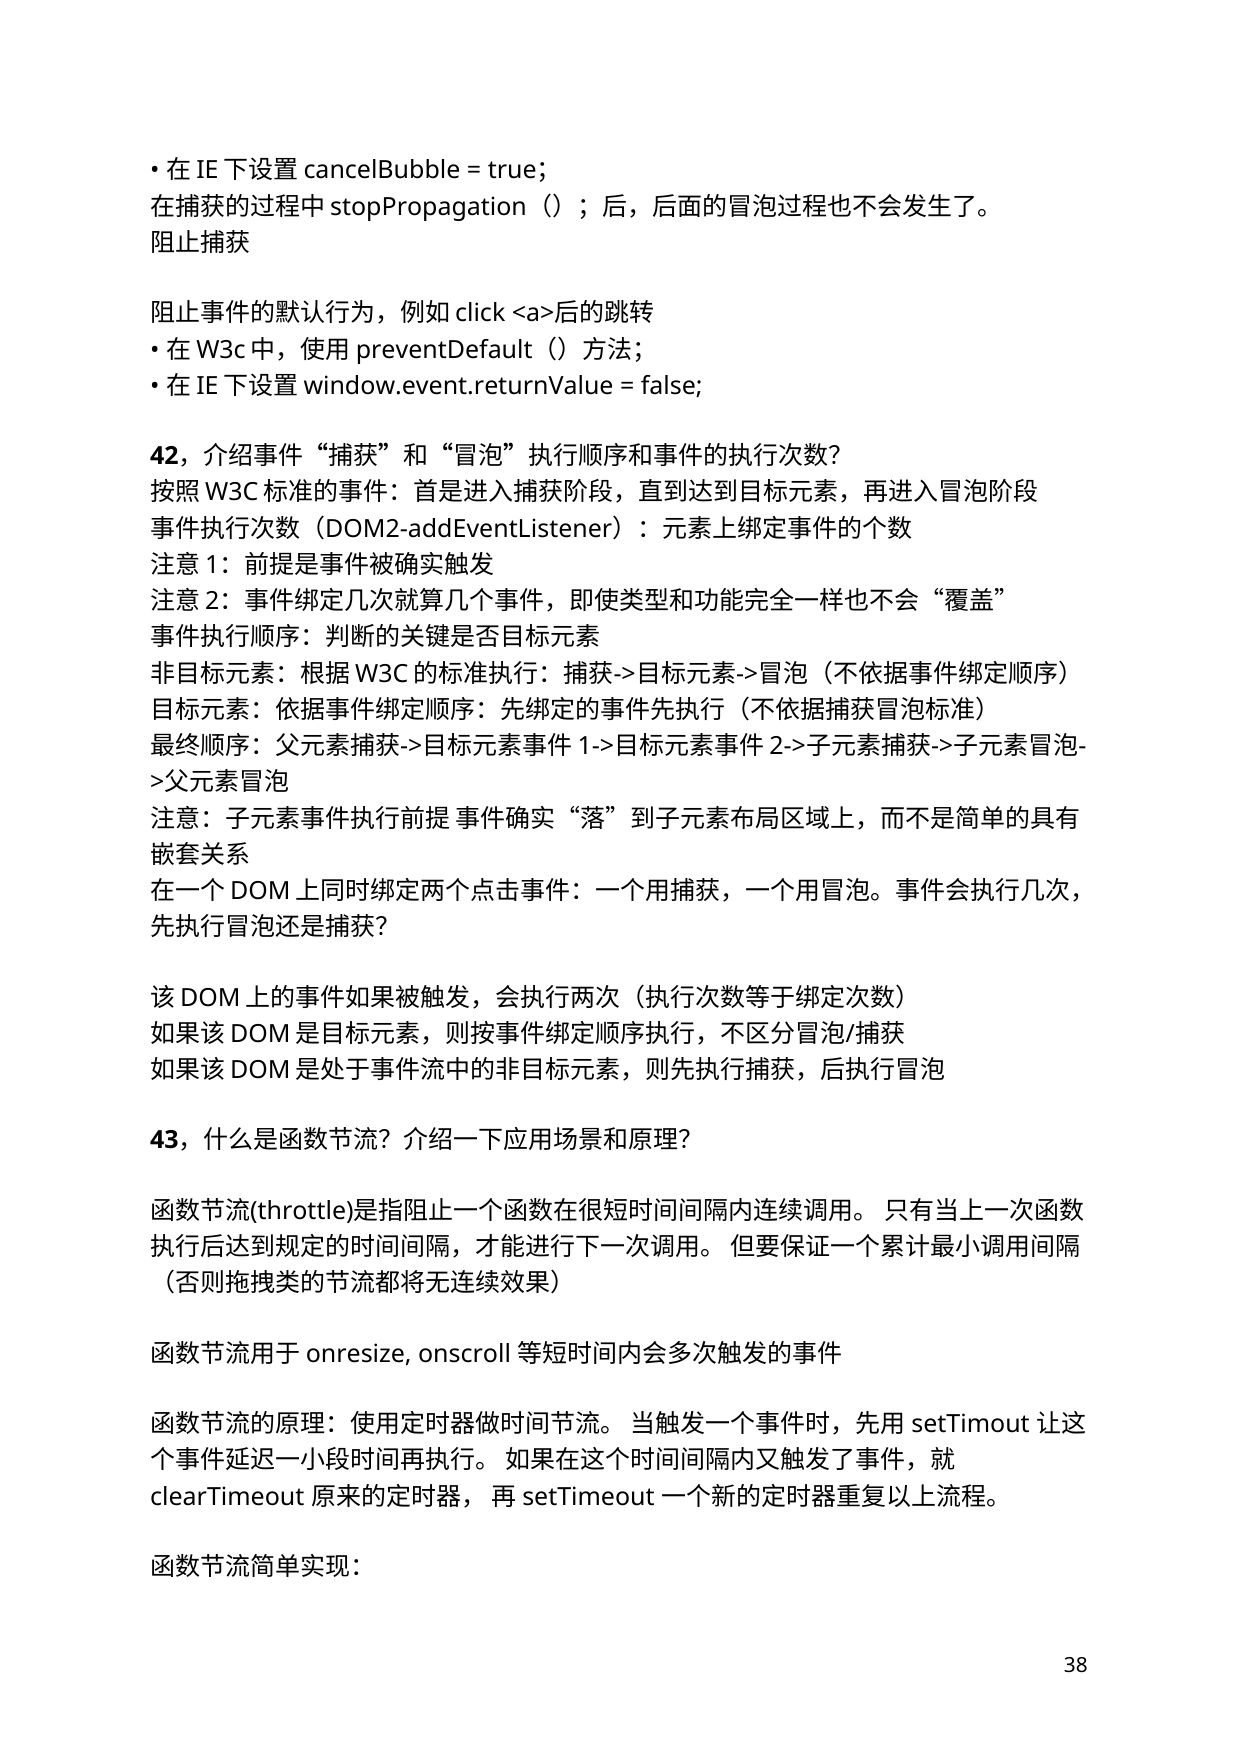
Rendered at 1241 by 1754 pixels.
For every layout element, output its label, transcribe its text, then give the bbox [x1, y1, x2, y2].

text 非目标元素：根据W3C的标准执行：捕获->目标元素->冒泡（不依据事件绑定顺序） [150, 653, 1090, 689]
text 按照W3C标准的事件：首是进入捕获阶段，直到达到目标元素，再进入冒泡阶段 [150, 472, 1090, 508]
text 如果该DOM是处于事件流中的非目标元素，则先执行捕获，后执行冒泡 [150, 1050, 1090, 1086]
text 43，什么是函数节流？介绍一下应用场景和原理？ [150, 1120, 1090, 1156]
text 函数节流的原理：使用定时器做时间节流。 当触发一个事件时，先用 setTimout 让这个事件延迟一小段时间再执行。 如果在这个时间间隔内又触发了事件，就 clearTimeout 原来的定时器， 再 setTimeout 一个新的定时器重复以上流程。 [150, 1403, 1090, 1512]
text 阻止捕获 [150, 222, 1090, 259]
text 如果该DOM是目标元素，则按事件绑定顺序执行，不区分冒泡/捕获 [150, 1013, 1090, 1050]
text 函数节流(throttle)是指阻止一个函数在很短时间间隔内连续调用。 只有当上一次函数执行后达到规定的时间间隔，才能进行下一次调用。 但要保证一个累计最小调用间隔（否则拖拽类的节流都将无连续效果） [150, 1190, 1090, 1299]
text 目标元素：依据事件绑定顺序：先绑定的事件先执行（不依据捕获冒泡标准） [150, 689, 1090, 726]
text 在捕获的过程中stopPropagation（）；后，后面的冒泡过程也不会发生了。 [150, 186, 1090, 222]
text • 在W3c中，使用preventDefault（）方法； [150, 329, 1090, 365]
text 注意2：事件绑定几次就算几个事件，即使类型和功能完全一样也不会“覆盖” [150, 581, 1090, 617]
text 该DOM上的事件如果被触发，会执行两次（执行次数等于绑定次数） [150, 977, 1090, 1013]
text 注意1：前提是事件被确实触发 [150, 544, 1090, 581]
text 最终顺序：父元素捕获->目标元素事件1->目标元素事件2->子元素捕获->子元素冒泡->父元素冒泡 [150, 726, 1090, 798]
text 函数节流用于 onresize, onscroll 等短时间内会多次触发的事件 [150, 1333, 1090, 1369]
text • 在IE下设置window.event.returnValue = false; [150, 365, 1090, 402]
text • 在IE下设置cancelBubble = true； [150, 150, 1090, 186]
text 事件执行顺序：判断的关键是否目标元素 [150, 617, 1090, 653]
text 事件执行次数（DOM2-addEventListener）：元素上绑定事件的个数 [150, 508, 1090, 544]
text 42，介绍事件“捕获”和“冒泡”执行顺序和事件的执行次数？ [150, 436, 1090, 472]
text 注意：子元素事件执行前提 事件确实“落”到子元素布局区域上，而不是简单的具有嵌套关系 [150, 798, 1090, 871]
text 阻止事件的默认行为，例如click <a>后的跳转 [150, 293, 1090, 329]
text 在一个DOM上同时绑定两个点击事件：一个用捕获，一个用冒泡。事件会执行几次，先执行冒泡还是捕获？ [150, 871, 1090, 943]
text 函数节流简单实现： [150, 1546, 1090, 1582]
